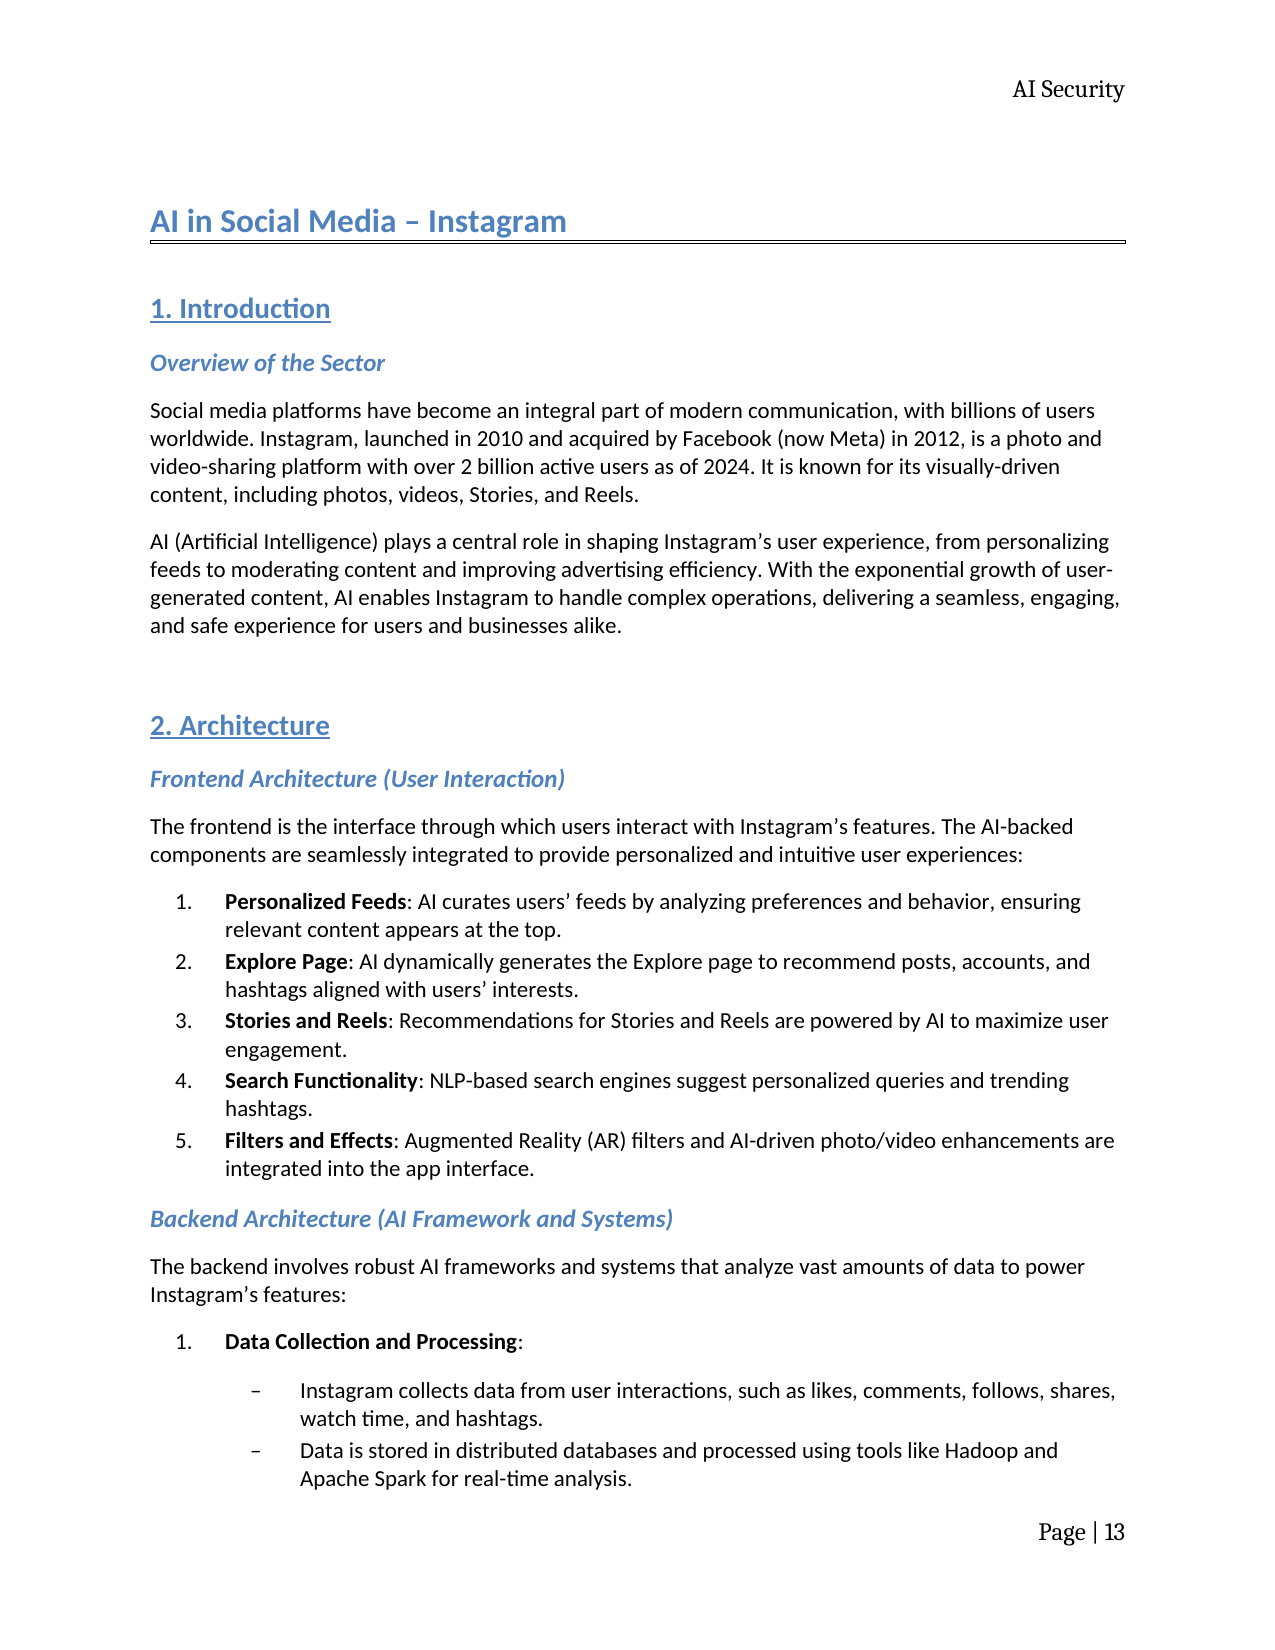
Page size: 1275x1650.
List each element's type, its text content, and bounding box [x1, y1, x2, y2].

subtitle AI in Social Media – Instagram [150, 200, 1125, 240]
list Search Functionality: NLP-based search engines suggest personalized queries and trending hashtags. [175, 1066, 1125, 1122]
text The backend involves robust AI frameworks and systems that analyze vast amounts of data to power Instagram’s features: [150, 1252, 1125, 1308]
subtitle 1. Introduction [150, 290, 1125, 326]
text AI (Artificial Intelligence) plays a central role in shaping Instagram’s user experience, from personalizing feeds to moderating content and improving advertising efficiency. With the exponential growth of user-generated content, AI enables Instagram to handle complex operations, delivering a seamless, engaging, and safe experience for users and businesses alike. [150, 527, 1125, 639]
list Instagram collects data from user interactions, such as likes, comments, follows, shares, watch time, and hashtags. [250, 1376, 1125, 1432]
list Filters and Effects: Augmented Reality (AR) filters and AI-driven photo/video enhancements are integrated into the app interface. [175, 1126, 1125, 1182]
subtitle Backend Architecture (AI Framework and Systems) [150, 1203, 1125, 1234]
text The frontend is the interface through which users interact with Instagram’s features. The AI-backed components are seamlessly integrated to provide personalized and intuitive user experiences: [150, 812, 1125, 868]
subtitle Overview of the Sector [150, 347, 1125, 377]
list Data Collection and Processing: [175, 1327, 1125, 1355]
list Personalized Feeds: AI curates users’ feeds by analyzing preferences and behavior, ensuring relevant content appears at the top. [175, 887, 1125, 943]
subtitle Frontend Architecture (User Interaction) [150, 763, 1125, 793]
text Social media platforms have become an integral part of modern communication, with billions of users worldwide. Instagram, launched in 2010 and acquired by Facebook (now Meta) in 2012, is a photo and video-sharing platform with over 2 billion active users as of 2024. It is known for its visually-driven content, including photos, videos, Stories, and Reels. [150, 396, 1125, 508]
subtitle 2. Architecture [150, 707, 1125, 742]
list Explore Page: AI dynamically generates the Explore page to recommend posts, accounts, and hashtags aligned with users’ interests. [175, 947, 1125, 1003]
list Data is stored in distributed databases and processed using tools like Hadoop and Apache Spark for real-time analysis. [250, 1436, 1125, 1492]
list Stories and Reels: Recommendations for Stories and Reels are powered by AI to maximize user engagement. [175, 1007, 1125, 1063]
